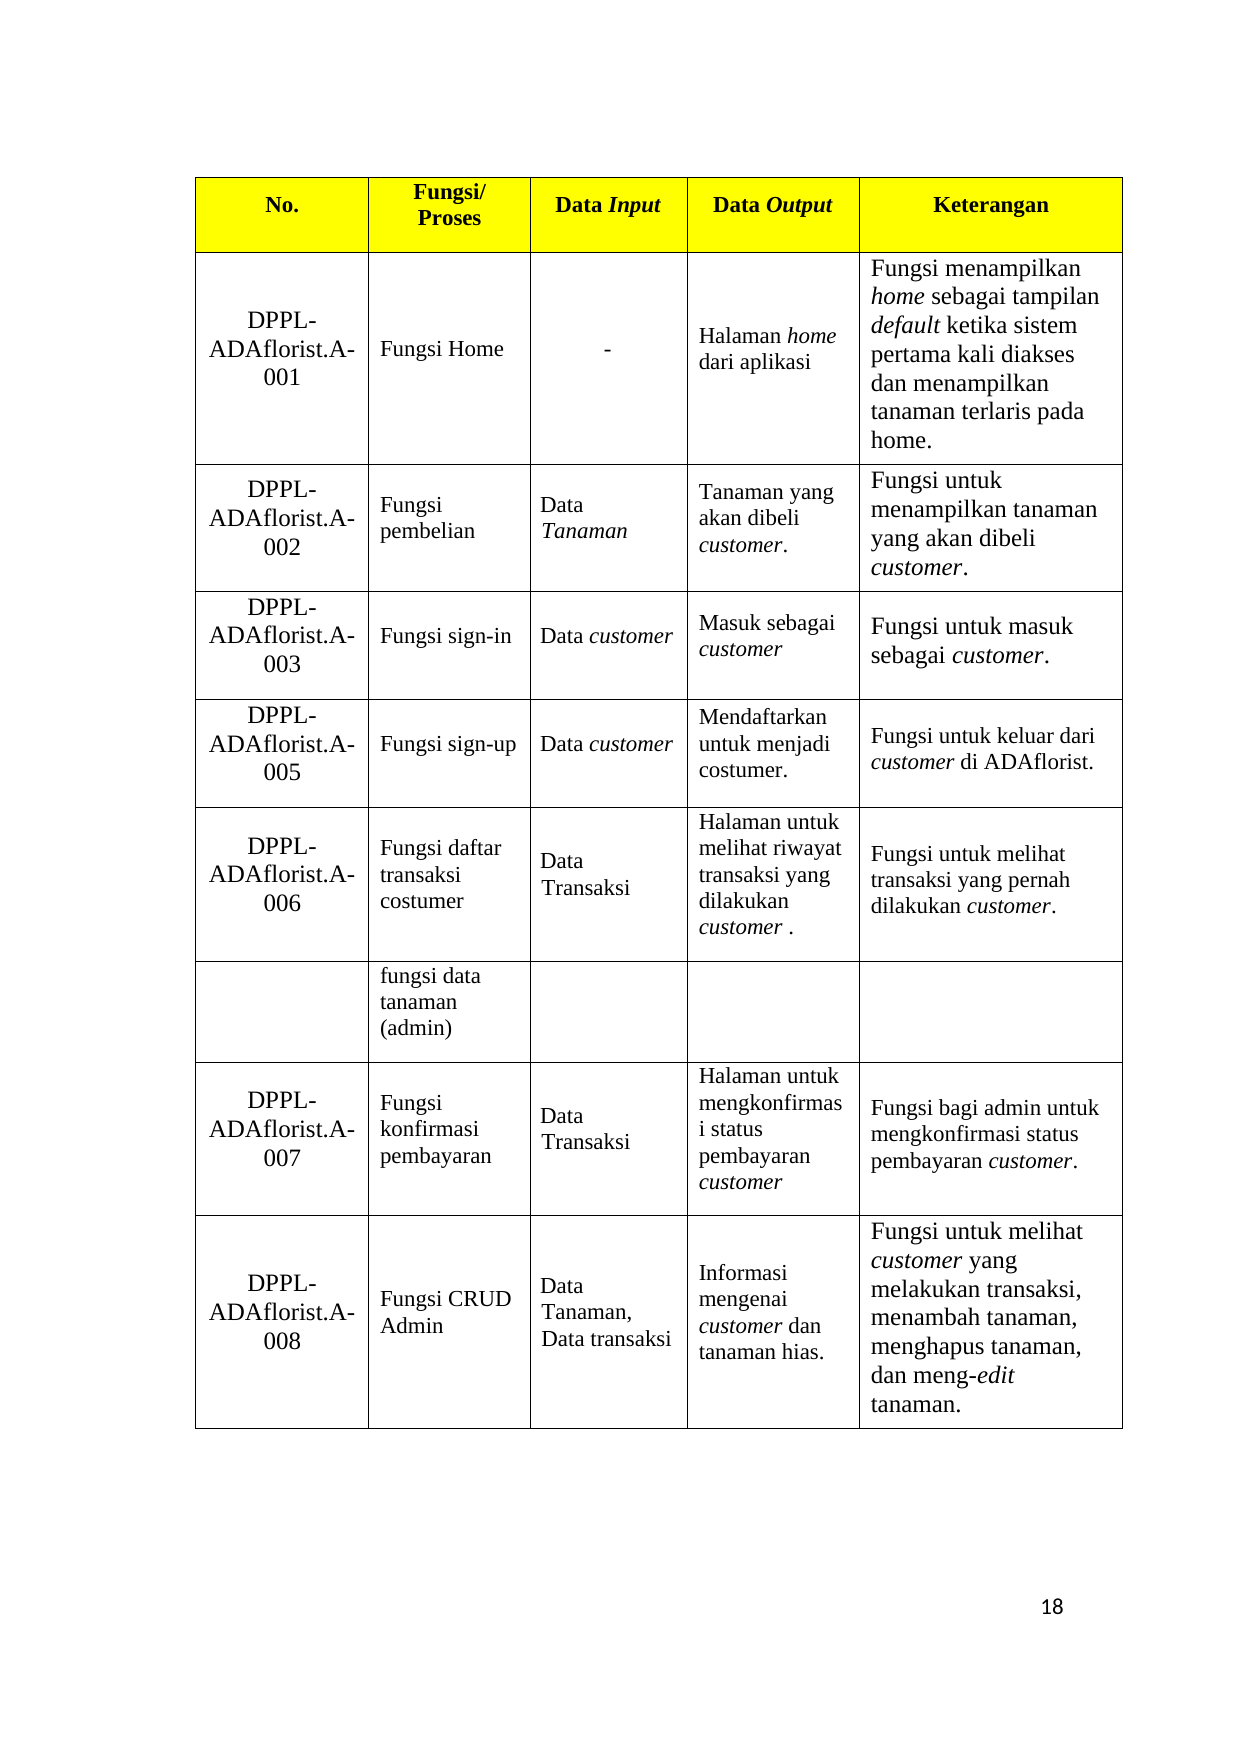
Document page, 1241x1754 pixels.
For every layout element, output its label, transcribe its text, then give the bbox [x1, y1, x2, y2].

table_cell Fungsi menampilkan home sebagai tampilan default ketika sistem pertama kali diakses dan menampilkan tanaman terlaris pada home. [860, 253, 1122, 464]
table_cell Fungsi untuk melihat transaksi yang pernah dilakukan customer. [860, 808, 1122, 961]
table_cell Fungsi sign-up [369, 700, 530, 807]
table_cell fungsi data tanaman (admin) [369, 962, 530, 1062]
table_cell [196, 962, 368, 1062]
table_cell Data Transaksi [531, 808, 687, 961]
table_cell Halaman untuk mengkonfirmasi status pembayaran customer [688, 1063, 859, 1215]
table_cell Fungsi sign-in [369, 592, 530, 699]
table_header Data Input [531, 178, 687, 252]
table_cell Data customer [531, 592, 687, 699]
table_cell - [531, 253, 687, 464]
table_cell Fungsi untuk menampilkan tanaman yang akan dibeli customer. [860, 465, 1122, 591]
table_cell DPPL-ADAflorist.A-001 [196, 253, 368, 464]
table_cell Data Transaksi [531, 1063, 687, 1215]
table_cell DPPL-ADAflorist.A-007 [196, 1063, 368, 1215]
table_cell Data Tanaman [531, 465, 687, 591]
table_cell [860, 962, 1122, 1062]
table_cell DPPL-ADAflorist.A-003 [196, 592, 368, 699]
table_cell Halaman untuk melihat riwayat transaksi yang dilakukan customer . [688, 808, 859, 961]
table_cell Fungsi Home [369, 253, 530, 464]
table_header Fungsi/ Proses [369, 178, 530, 252]
table_header Data Output [688, 178, 859, 252]
table_cell Fungsi untuk melihat customer yang melakukan transaksi, menambah tanaman, menghapus tanaman, dan meng-edit tanaman. [860, 1216, 1122, 1428]
table_cell Informasi mengenai customer dan tanaman hias. [688, 1216, 859, 1428]
table_cell Halaman home dari aplikasi [688, 253, 859, 464]
table_cell DPPL-ADAflorist.A-006 [196, 808, 368, 961]
table_cell DPPL-ADAflorist.A-005 [196, 700, 368, 807]
table_cell Fungsi bagi admin untuk mengkonfirmasi status pembayaran customer. [860, 1063, 1122, 1215]
table_header Keterangan [860, 178, 1122, 252]
table_cell Fungsi untuk masuk sebagai customer. [860, 592, 1122, 699]
table_cell DPPL-ADAflorist.A-008 [196, 1216, 368, 1428]
table_cell Fungsi CRUD Admin [369, 1216, 530, 1428]
table_cell Data customer [531, 700, 687, 807]
table_cell [531, 962, 687, 1062]
table_cell Data Tanaman, Data transaksi [531, 1216, 687, 1428]
table_cell Masuk sebagai customer [688, 592, 859, 699]
table_cell Fungsi untuk keluar dari customer di ADAflorist. [860, 700, 1122, 807]
table_cell Fungsi pembelian [369, 465, 530, 591]
table_cell DPPL-ADAflorist.A-002 [196, 465, 368, 591]
table_header No. [196, 178, 368, 252]
table_cell [688, 962, 859, 1062]
table_cell Fungsi daftar transaksi costumer [369, 808, 530, 961]
table_cell Mendaftarkan untuk menjadi costumer. [688, 700, 859, 807]
table_cell Fungsi konfirmasi pembayaran [369, 1063, 530, 1215]
table_cell Tanaman yang akan dibeli customer. [688, 465, 859, 591]
